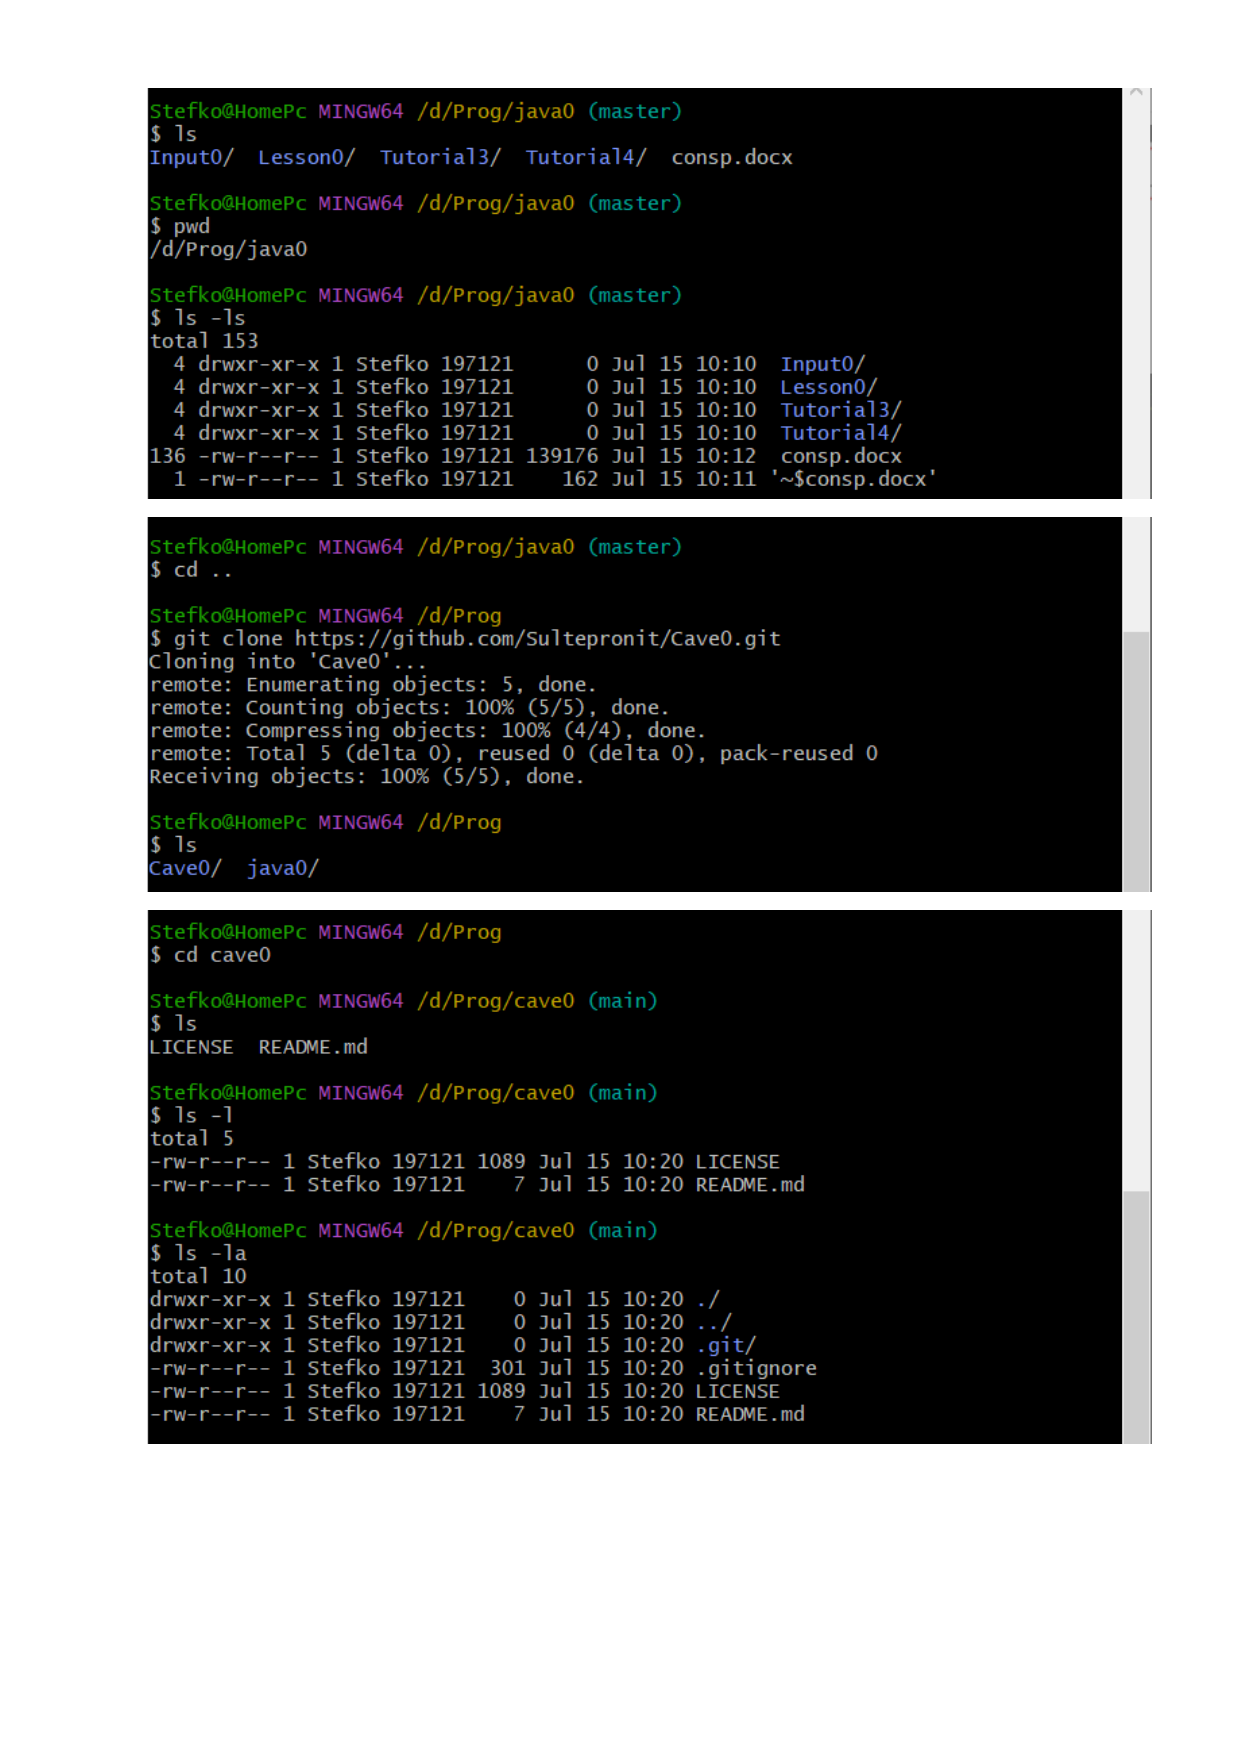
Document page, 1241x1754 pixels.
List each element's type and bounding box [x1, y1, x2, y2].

picture [147, 88, 1152, 499]
picture [147, 910, 1152, 1444]
picture [147, 517, 1152, 892]
